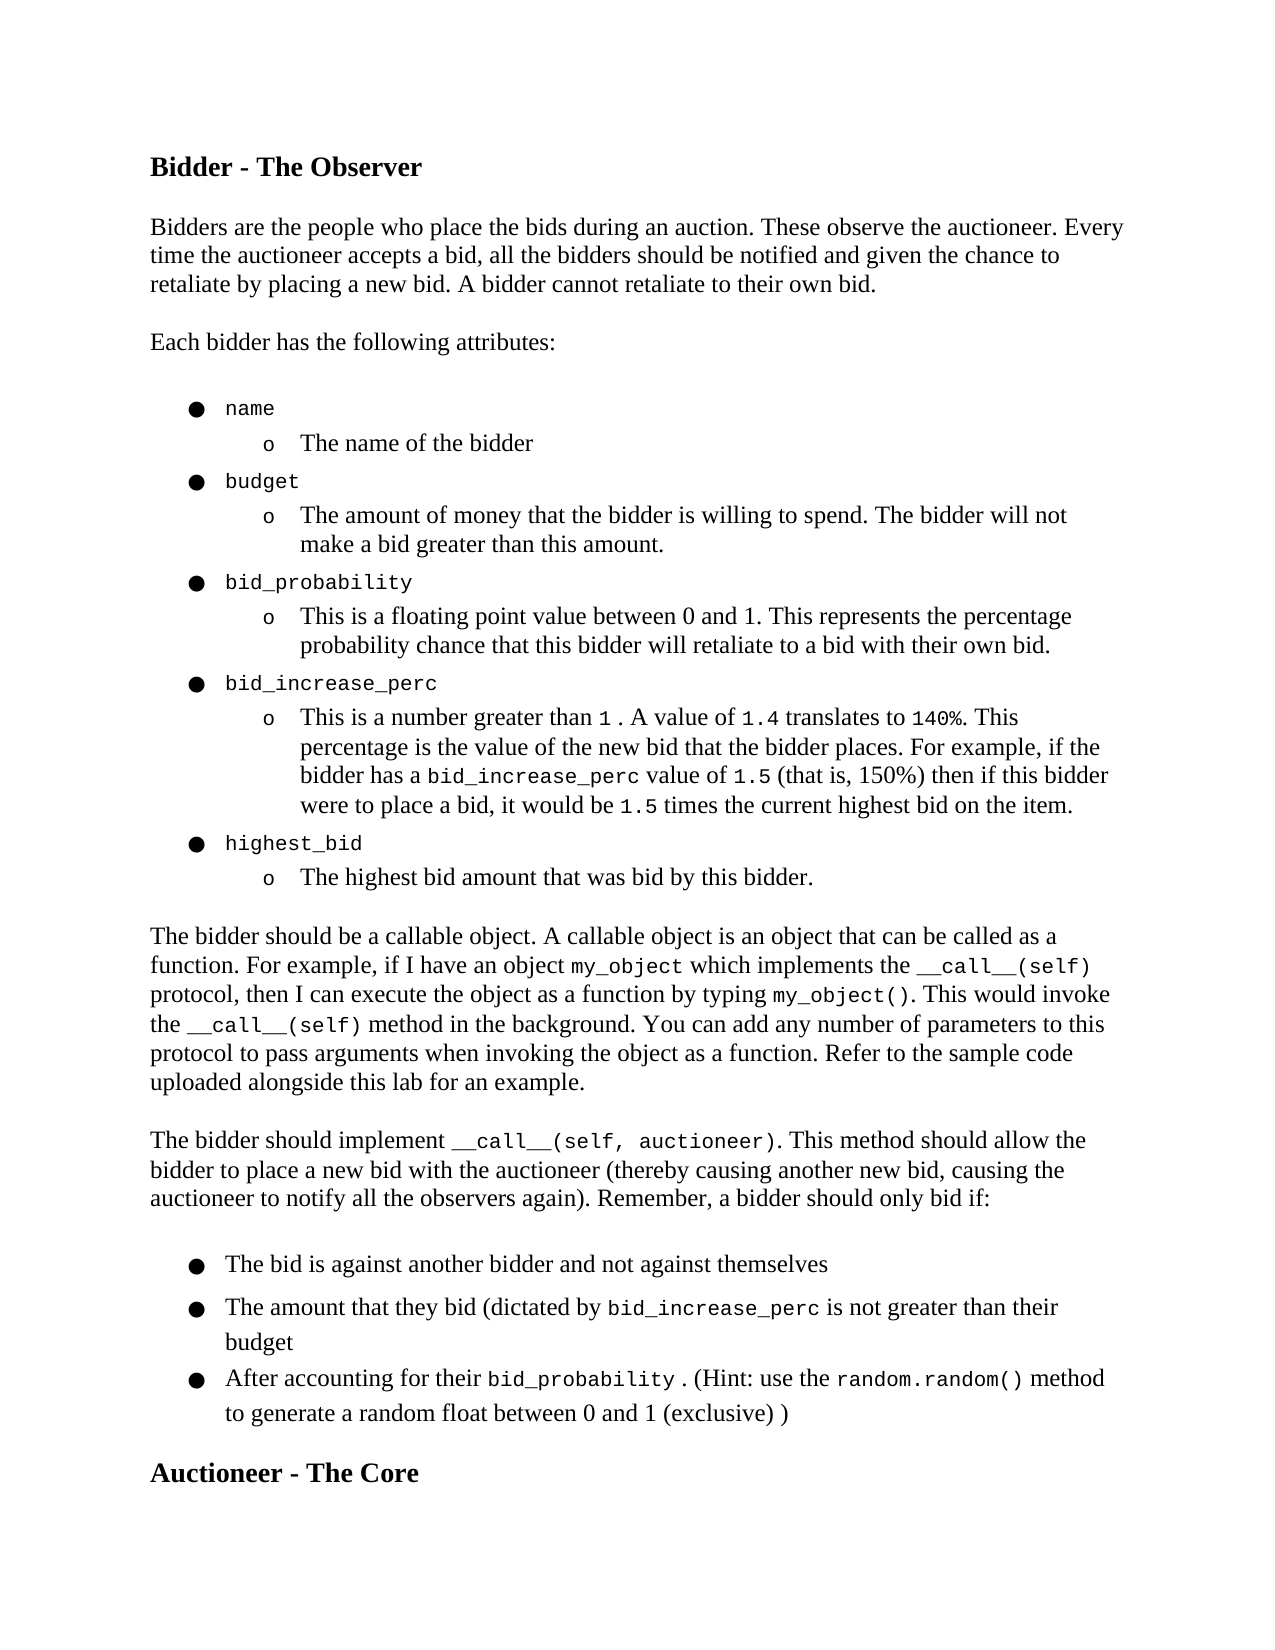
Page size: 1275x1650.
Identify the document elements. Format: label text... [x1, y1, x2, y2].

list name [187, 385, 1125, 428]
list budget [187, 457, 1125, 500]
list This is a floating point value between 0 and 1. This represents the percentage probability chance that this bidder will retaliate to a bid with their own bid. [262, 601, 1125, 659]
list highest_bid [187, 819, 1125, 862]
text Each bidder has the following attributes: [150, 327, 1125, 356]
list The bid is against another bidder and not against themselves [187, 1241, 1125, 1284]
text Auctioneer - The Core [150, 1456, 1125, 1488]
text Bidder - The Observer [150, 150, 1125, 182]
text The bidder should implement __call__(self, auctioneer). This method should allow the bidder to place a new bid with the auctioneer (thereby causing another new bid, causing the auctioneer to notify all the observers again). Remember, a bidder should only bid if: [150, 1125, 1125, 1212]
text Bidders are the people who place the bids during an auction. These observe the auctioneer. Every time the auctioneer accepts a bid, all the bidders should be notified and given the chance to retaliate by placing a new bid. A bidder cannot retaliate to their own bid. [150, 212, 1125, 298]
list The amount that they bid (dictated by bid_increase_perc is not greater than their budget [187, 1284, 1125, 1356]
list bid_probability [187, 558, 1125, 601]
list bid_increase_perc [187, 659, 1125, 702]
list The amount of money that the bidder is willing to spend. The bidder will not make a bid greater than this amount. [262, 500, 1125, 558]
list This is a number greater than 1 . A value of 1.4 translates to 140%. This percentage is the value of the new bid that the bidder places. For example, if the bidder has a bid_increase_perc value of 1.5 (that is, 150%) then if this bidder were to place a bid, it would be 1.5 times the current highest bid on the item. [262, 702, 1125, 819]
list After accounting for their bid_probability . (Hint: use the random.random() method to generate a random float between 0 and 1 (exclusive) ) [187, 1356, 1125, 1427]
list The name of the bidder [262, 428, 1125, 457]
text The bidder should be a callable object. A callable object is an object that can be called as a function. For example, if I have an object my_object which implements the __call__(self) protocol, then I can execute the object as a function by typing my_object(). This would invoke the __call__(self) method in the background. You can add any number of parameters to this protocol to pass arguments when invoking the object as a function. Refer to the sample code uploaded alongside this lab for an example. [150, 921, 1125, 1096]
list The highest bid amount that was bid by this bidder. [262, 862, 1125, 892]
